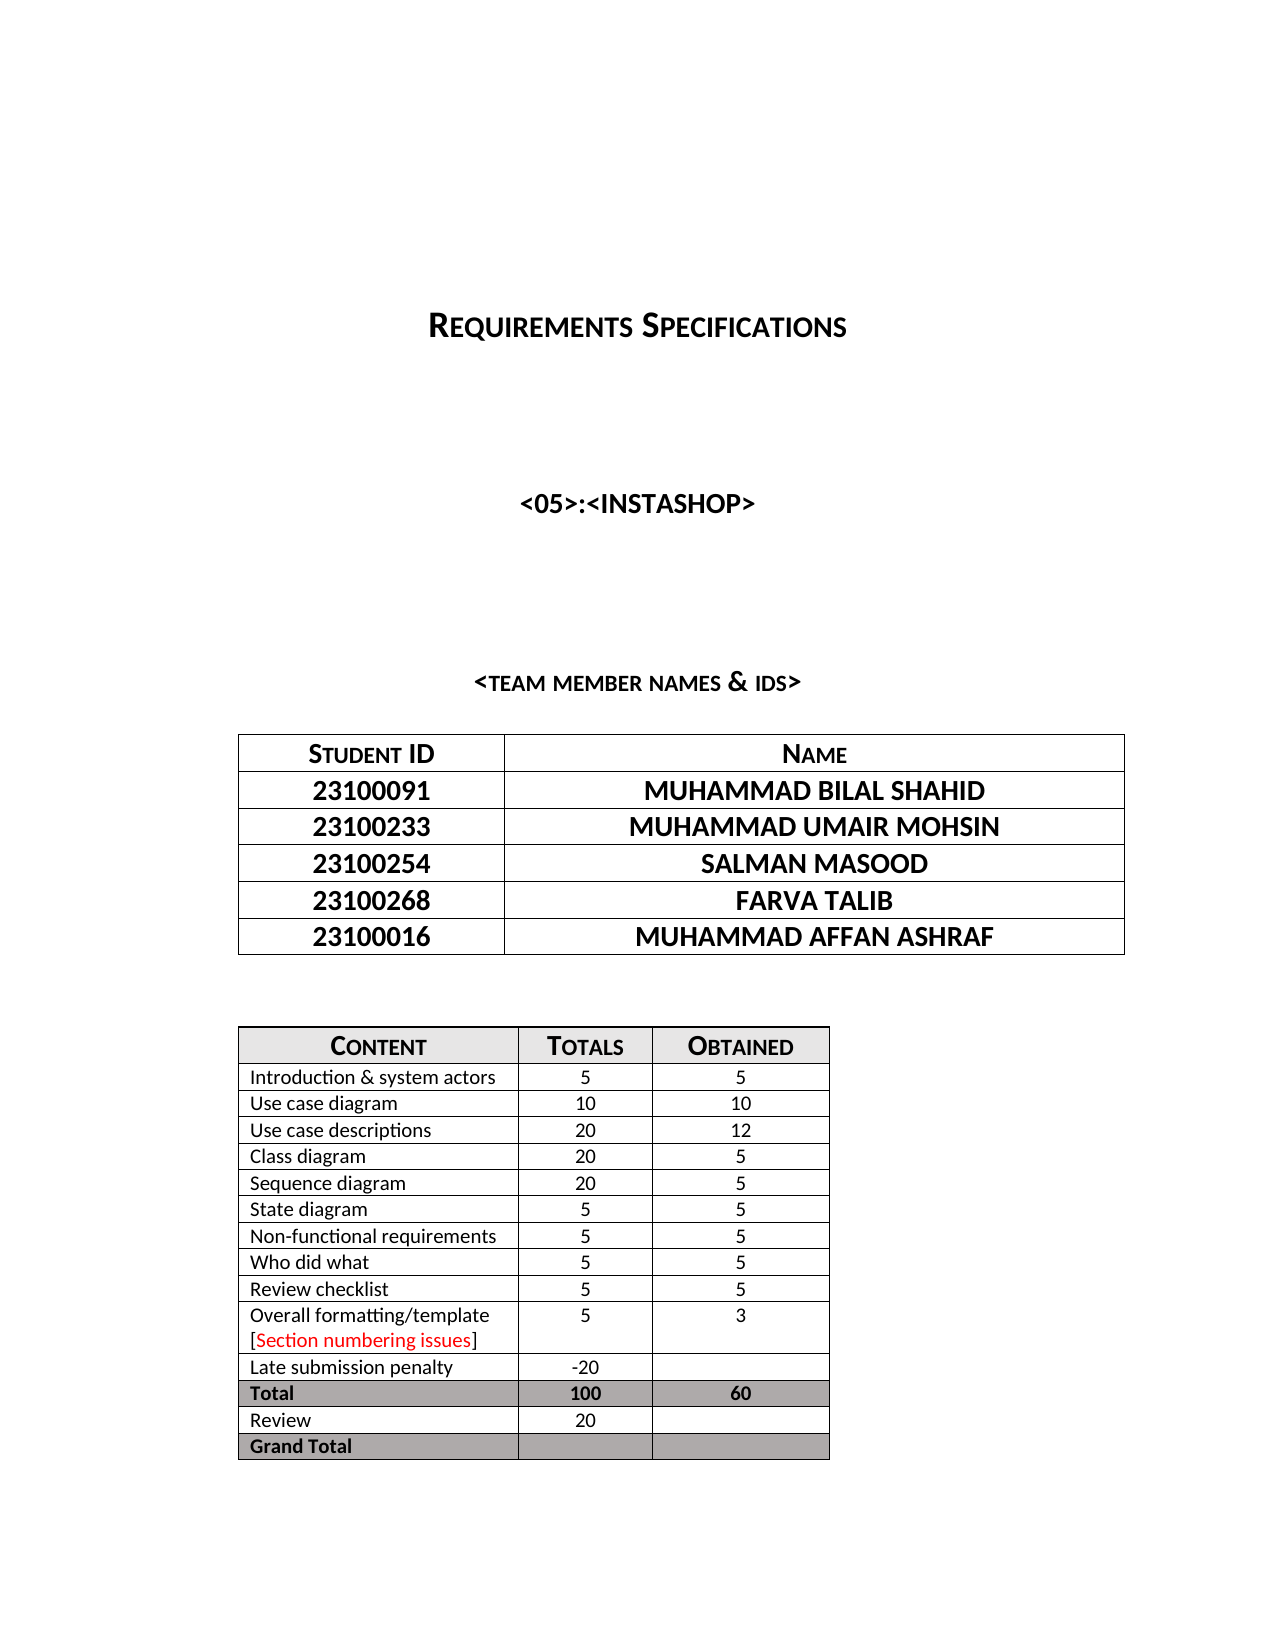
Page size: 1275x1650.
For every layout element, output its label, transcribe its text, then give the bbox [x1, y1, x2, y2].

table_cell 5 [653, 1276, 829, 1301]
table_cell 3 [653, 1302, 829, 1353]
table_cell 20 [519, 1170, 652, 1195]
table_cell 5 [519, 1302, 652, 1353]
table_header Student ID [239, 735, 504, 771]
table_cell [653, 1354, 829, 1379]
table_cell SALMAN MASOOD [505, 845, 1124, 881]
table_cell FARVA TALIB [505, 882, 1124, 917]
table_cell 5 [653, 1196, 829, 1222]
table_cell 5 [519, 1276, 652, 1301]
table_cell 10 [519, 1091, 652, 1116]
table_cell 5 [519, 1249, 652, 1275]
table_cell 23100254 [239, 845, 504, 881]
table_cell Review [239, 1407, 518, 1432]
table_cell 20 [519, 1144, 652, 1169]
table_cell 23100233 [239, 809, 504, 844]
table_header Obtained [653, 1028, 829, 1063]
table_cell 20 [519, 1117, 652, 1142]
table_cell 5 [653, 1144, 829, 1169]
table_cell 5 [653, 1170, 829, 1195]
text Requirements Specifications [150, 301, 1125, 347]
table_cell Introduction & system actors [239, 1064, 518, 1089]
table_cell 5 [653, 1249, 829, 1275]
table_cell MUHAMMAD AFFAN ASHRAF [505, 919, 1124, 954]
table_cell 12 [653, 1117, 829, 1142]
table_cell Grand Total [239, 1434, 518, 1459]
table_cell 23100268 [239, 882, 504, 917]
table_cell 100 [519, 1381, 652, 1406]
table_cell 5 [519, 1064, 652, 1089]
table_cell 10 [653, 1091, 829, 1116]
table_cell 23100091 [239, 772, 504, 807]
table_cell 5 [653, 1223, 829, 1248]
table_cell Review checklist [239, 1276, 518, 1301]
table_cell Overall formatting/template [Section numbering issues] [239, 1302, 518, 1353]
table_cell Sequence diagram [239, 1170, 518, 1195]
table_cell Use case diagram [239, 1091, 518, 1116]
table_cell 5 [519, 1223, 652, 1248]
table_cell [653, 1407, 829, 1432]
table_cell MUHAMMAD BILAL SHAHID [505, 772, 1124, 807]
table_cell [653, 1434, 829, 1459]
table_header Name [505, 735, 1124, 771]
table_cell 5 [653, 1064, 829, 1089]
table_cell MUHAMMAD UMAIR MOHSIN [505, 809, 1124, 844]
text <team member names & ids> [150, 663, 1125, 698]
table_header Content [239, 1028, 518, 1063]
text <05>:<INSTASHOP> [150, 485, 1125, 520]
table_cell Total [239, 1381, 518, 1406]
table_cell State diagram [239, 1196, 518, 1222]
table_cell 5 [519, 1196, 652, 1222]
table_cell -20 [519, 1354, 652, 1379]
table_cell Use case descriptions [239, 1117, 518, 1142]
table_cell [519, 1434, 652, 1459]
table_cell Who did what [239, 1249, 518, 1275]
table_cell Non-functional requirements [239, 1223, 518, 1248]
table_cell Late submission penalty [239, 1354, 518, 1379]
table_cell 23100016 [239, 919, 504, 954]
table_header Totals [519, 1028, 652, 1063]
table_cell 20 [519, 1407, 652, 1432]
table_cell Class diagram [239, 1144, 518, 1169]
table_cell 60 [653, 1381, 829, 1406]
